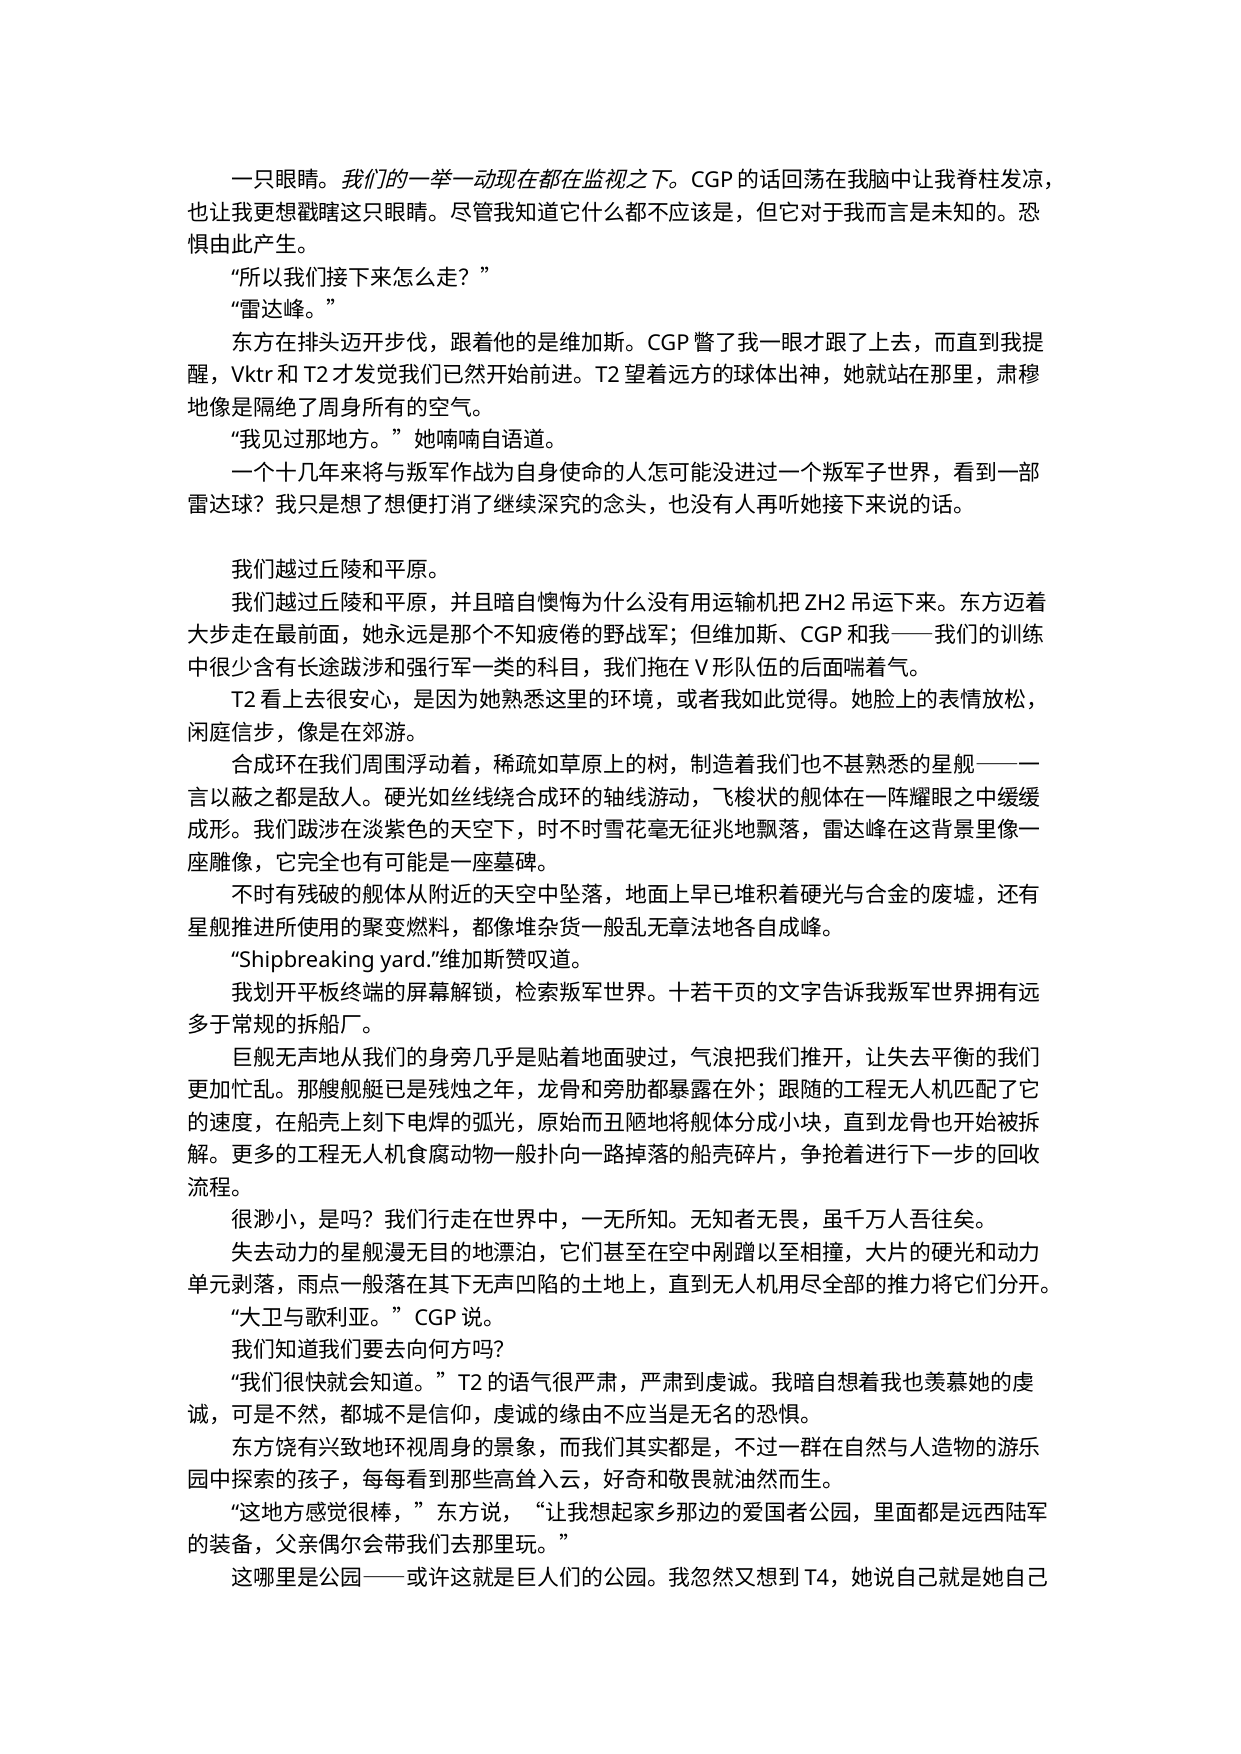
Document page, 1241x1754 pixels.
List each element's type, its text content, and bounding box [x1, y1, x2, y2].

text T2看上去很安心，是因为她熟悉这里的环境，或者我如此觉得。她脸上的表情放松，闲庭信步，像是在郊游。 [187, 682, 1053, 747]
text 我划开平板终端的屏幕解锁，检索叛军世界。十若干页的文字告诉我叛军世界拥有远多于常规的拆船厂。 [187, 974, 1053, 1039]
text 合成环在我们周围浮动着，稀疏如草原上的树，制造着我们也不甚熟悉的星舰——一言以蔽之都是敌人。硬光如丝线绕合成环的轴线游动，飞梭状的舰体在一阵耀眼之中缓缓成形。我们跋涉在淡紫色的天空下，时不时雪花毫无征兆地飘落，雷达峰在这背景里像一座雕像，它完全也有可能是一座墓碑。 [187, 747, 1053, 877]
text 这哪里是公园——或许这就是巨人们的公园。我忽然又想到T4，她说自己就是她自己的飞船；而我在这里猜想着，如果她也与我们一道徒步穿过这硬光的骤雨，她会否有与我们相同的感受？ [187, 1559, 1053, 1592]
text 我们知道我们要去向何方吗？ [187, 1332, 1053, 1364]
text 我们越过丘陵和平原。 [187, 552, 1053, 584]
text “雷达峰。” [187, 292, 1053, 324]
text “这地方感觉很棒，”东方说，“让我想起家乡那边的爱国者公园，里面都是远西陆军的装备，父亲偶尔会带我们去那里玩。” [187, 1494, 1053, 1559]
text “我们很快就会知道。”T2的语气很严肃，严肃到虔诚。我暗自想着我也羡慕她的虔诚，可是不然，都城不是信仰，虔诚的缘由不应当是无名的恐惧。 [187, 1364, 1053, 1429]
text 我们越过丘陵和平原，并且暗自懊悔为什么没有用运输机把ZH2吊运下来。东方迈着大步走在最前面，她永远是那个不知疲倦的野战军；但维加斯、CGP和我——我们的训练中很少含有长途跋涉和强行军一类的科目，我们拖在V形队伍的后面喘着气。 [187, 584, 1053, 682]
text 失去动力的星舰漫无目的地漂泊，它们甚至在空中剐蹭以至相撞，大片的硬光和动力单元剥落，雨点一般落在其下无声凹陷的土地上，直到无人机用尽全部的推力将它们分开。 [187, 1234, 1053, 1299]
text “我见过那地方。”她喃喃自语道。 [187, 422, 1053, 454]
text 巨舰无声地从我们的身旁几乎是贴着地面驶过，气浪把我们推开，让失去平衡的我们更加忙乱。那艘舰艇已是残烛之年，龙骨和旁肋都暴露在外；跟随的工程无人机匹配了它的速度，在船壳上刻下电焊的弧光，原始而丑陋地将舰体分成小块，直到龙骨也开始被拆解。更多的工程无人机食腐动物一般扑向一路掉落的船壳碎片，争抢着进行下一步的回收流程。 [187, 1039, 1053, 1202]
text 东方在排头迈开步伐，跟着他的是维加斯。CGP瞥了我一眼才跟了上去，而直到我提醒，Vktr和T2才发觉我们已然开始前进。T2望着远方的球体出神，她就站在那里，肃穆地像是隔绝了周身所有的空气。 [187, 324, 1053, 422]
text 很渺小，是吗？我们行走在世界中，一无所知。无知者无畏，虽千万人吾往矣。 [187, 1202, 1053, 1234]
text 东方饶有兴致地环视周身的景象，而我们其实都是，不过一群在自然与人造物的游乐园中探索的孩子，每每看到那些高耸入云，好奇和敬畏就油然而生。 [187, 1429, 1053, 1494]
text 一个十几年来将与叛军作战为自身使命的人怎可能没进过一个叛军子世界，看到一部雷达球？我只是想了想便打消了继续深究的念头，也没有人再听她接下来说的话。 [187, 454, 1053, 519]
text “大卫与歌利亚。”CGP说。 [187, 1299, 1053, 1332]
text “Shipbreaking yard.”维加斯赞叹道。 [187, 942, 1053, 974]
text 一只眼睛。我们的一举一动现在都在监视之下。CGP的话回荡在我脑中让我脊柱发凉，也让我更想戳瞎这只眼睛。尽管我知道它什么都不应该是，但它对于我而言是未知的。恐惧由此产生。 [187, 162, 1053, 259]
text 不时有残破的舰体从附近的天空中坠落，地面上早已堆积着硬光与合金的废墟，还有星舰推进所使用的聚变燃料，都像堆杂货一般乱无章法地各自成峰。 [187, 877, 1053, 942]
text “所以我们接下来怎么走？” [187, 259, 1053, 292]
